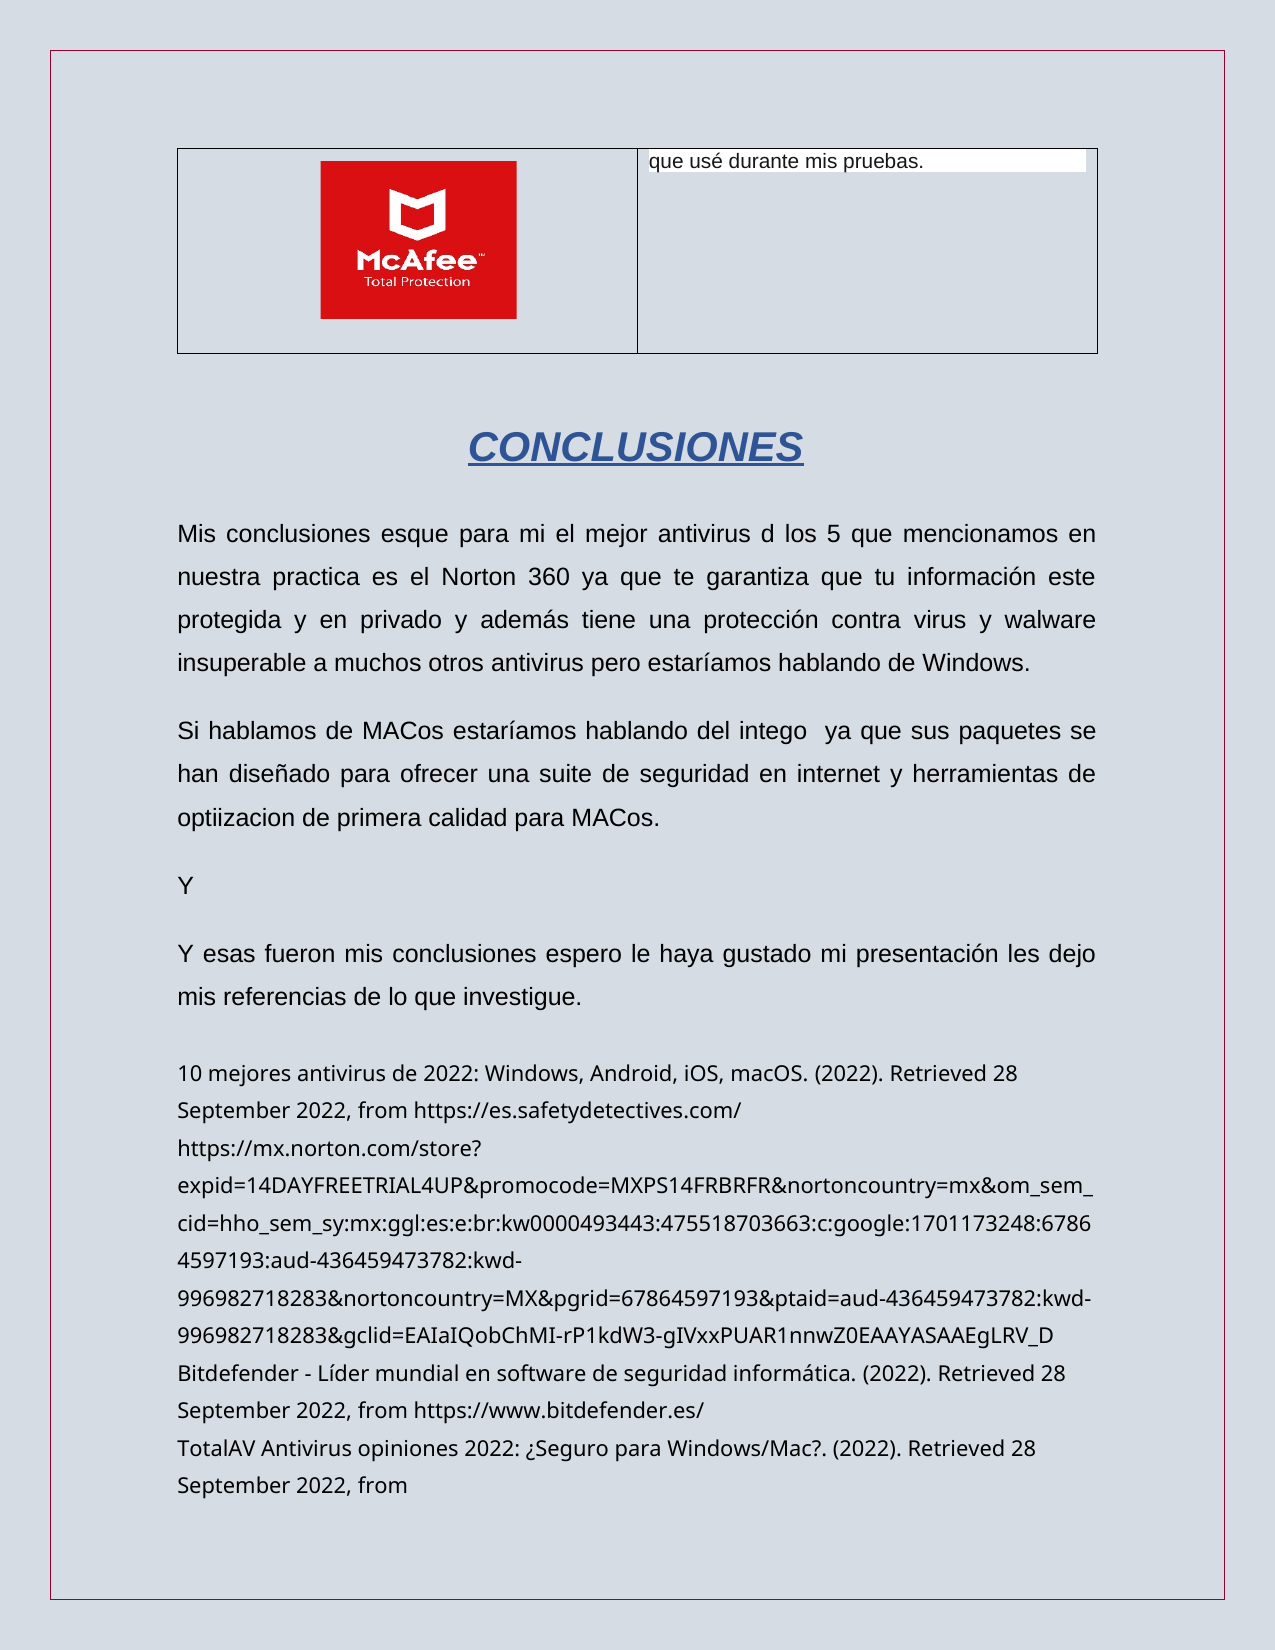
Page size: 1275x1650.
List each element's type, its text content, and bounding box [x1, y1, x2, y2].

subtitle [177, 1425, 1098, 1500]
text Mis conclusiones esque para mi el mejor antivirus d los 5 que mencionamos en nuestra practica es el Norton 360 ya que te garantiza que tu información este protegida y en privado y además tiene una protección contra virus y walware insuperable a muchos otros antivirus pero estaríamos hablando de Windows. [177, 519, 1098, 677]
text CONCLUSIONES [177, 422, 1098, 470]
subtitle https://mx.norton.com/store?expid=14DAYFREETRIAL4UP&promocode=MXPS14FRBRFR&nortoncountry=mx&om_sem_cid=hho_sem_sy:mx:ggl:es:e:br:kw0000493443:475518703663:c:google:1701173248:67864597193:aud-436459473782:kwd-996982718283&nortoncountry=MX&pgrid=67864597193&ptaid=aud-436459473782:kwd-996982718283&gclid=EAIaIQobChMI-rP1kdW3-gIVxxPUAR1nnwZ0EAAYASAAEgLRV_D [177, 1125, 1098, 1350]
text Y [177, 871, 1098, 899]
subtitle Bitdefender - Líder mundial en software de seguridad informática. (2022). Retrieved 28 September 2022, from https://www.bitdefender.es/ [177, 1350, 1098, 1425]
text 10 mejores antivirus de 2022: Windows, Android, iOS, macOS. (2022). Retrieved 28 September 2022, from https://es.safetydetectives.com/ [177, 1050, 1098, 1125]
text Si hablamos de MACos estaríamos hablando del intego ya que sus paquetes se han diseñado para ofrecer una suite de seguridad en internet y herramientas de optiizacion de primera calidad para MACos. [177, 716, 1098, 831]
picture [320, 161, 517, 319]
text Y esas fueron mis conclusiones espero le haya gustado mi presentación les dejo mis referencias de lo que investigue. [177, 939, 1098, 1011]
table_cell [178, 149, 637, 353]
